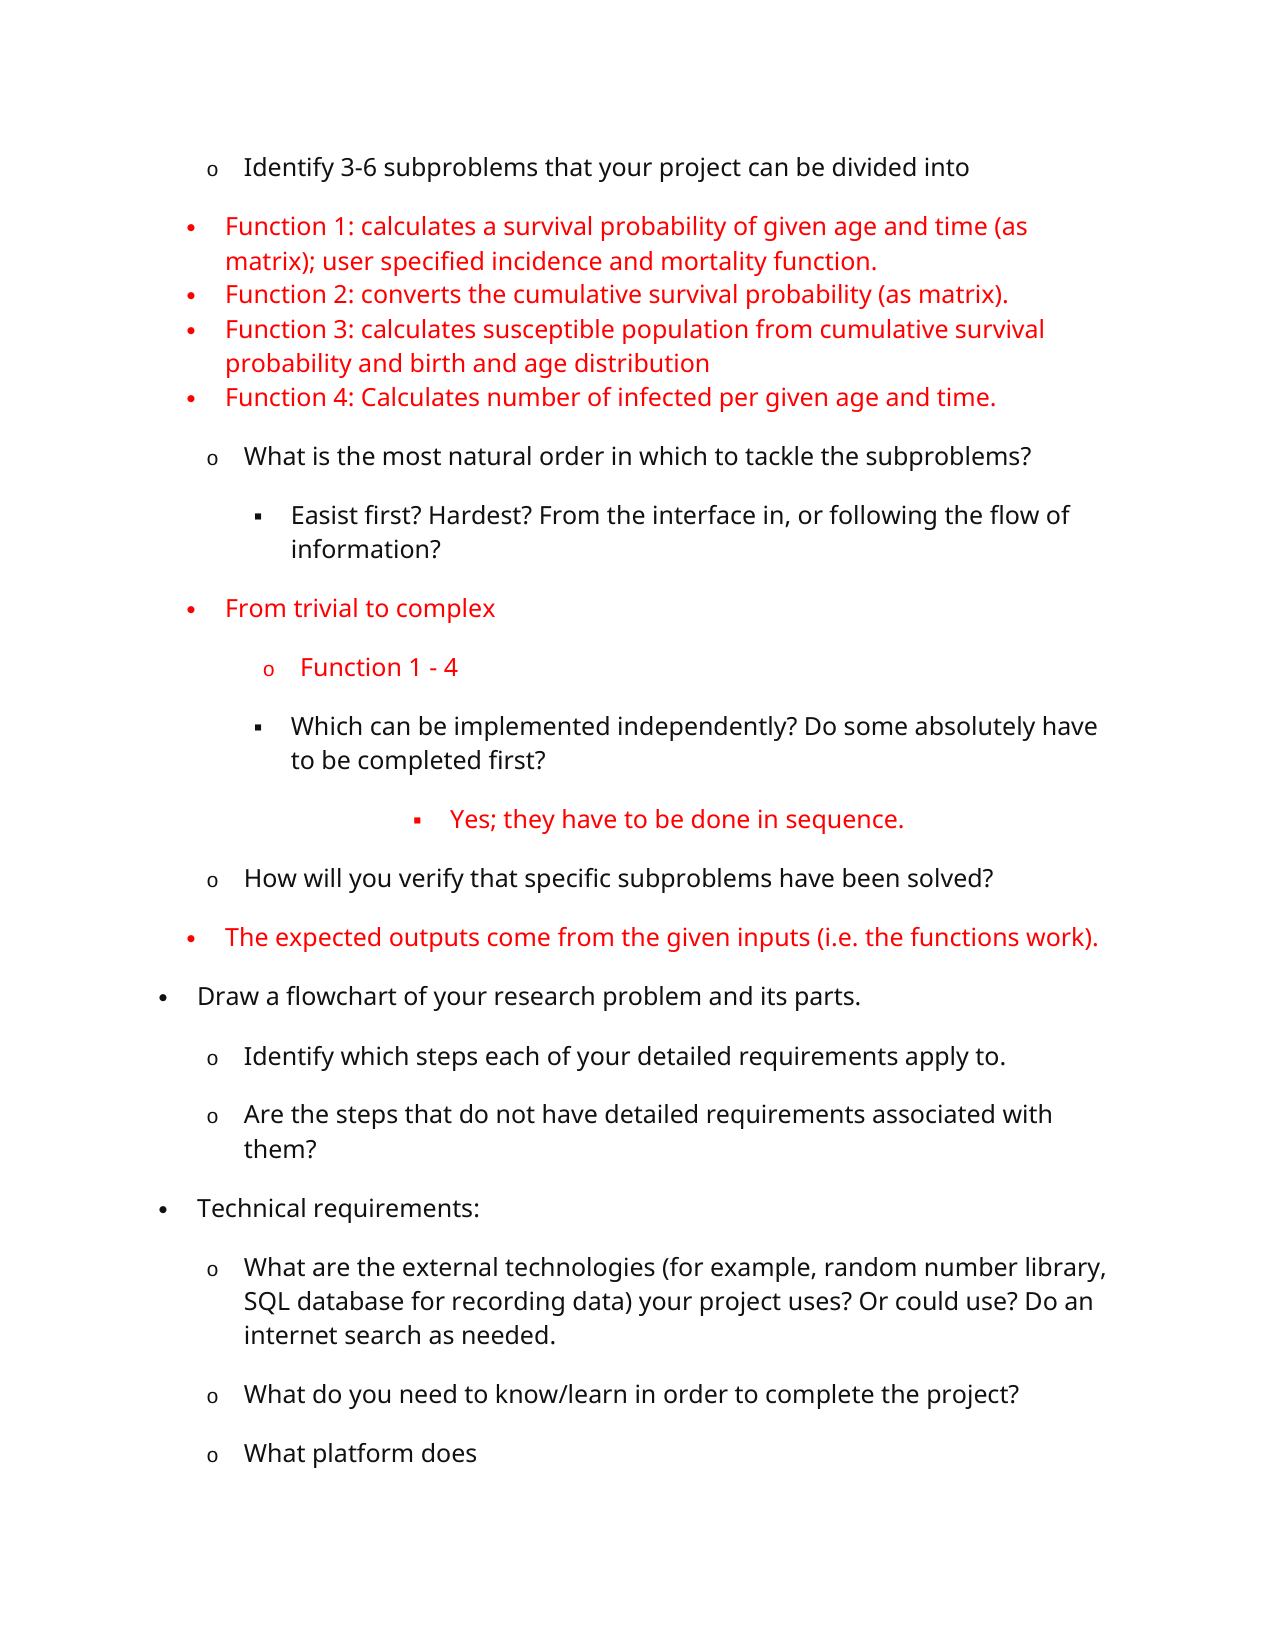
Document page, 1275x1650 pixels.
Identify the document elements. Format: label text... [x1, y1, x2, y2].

list Easist first? Hardest? From the interface in, or following the flow of information? [253, 497, 1125, 566]
list Identify which steps each of your detailed requirements apply to. [206, 1038, 1125, 1072]
list Technical requirements: [159, 1190, 1125, 1224]
list Function 1 - 4 [262, 650, 1125, 684]
list Yes; they have to be done in sequence. [412, 802, 1125, 836]
list The expected outputs come from the given inputs (i.e. the functions work). [187, 920, 1125, 954]
list Identify 3-6 subproblems that your project can be divided into [206, 150, 1125, 184]
list What is the most natural order in which to tackle the subproblems? [206, 438, 1125, 472]
list Are the steps that do not have detailed requirements associated with them? [206, 1097, 1125, 1165]
list What do you need to know/learn in order to complete the project? [206, 1377, 1125, 1411]
list What platform does [206, 1436, 1125, 1470]
list From trivial to complex [187, 591, 1125, 625]
list What are the external technologies (for example, random number library, SQL database for recording data) your project uses? Or could use? Do an internet search as needed. [206, 1249, 1125, 1352]
list How will you verify that specific subproblems have been solved? [206, 861, 1125, 895]
list Function 1: calculates a survival probability of given age and time (as matrix); user specified incidence and mortality function. [187, 209, 1125, 277]
list Which can be implemented independently? Do some absolutely have to be completed first? [253, 709, 1125, 777]
list Function 2: converts the cumulative survival probability (as matrix). [187, 277, 1125, 311]
list Function 3: calculates susceptible population from cumulative survival probability and birth and age distribution [187, 311, 1125, 379]
list Draw a flowchart of your research problem and its parts. [159, 979, 1125, 1013]
list Function 4: Calculates number of infected per given age and time. [187, 379, 1125, 413]
